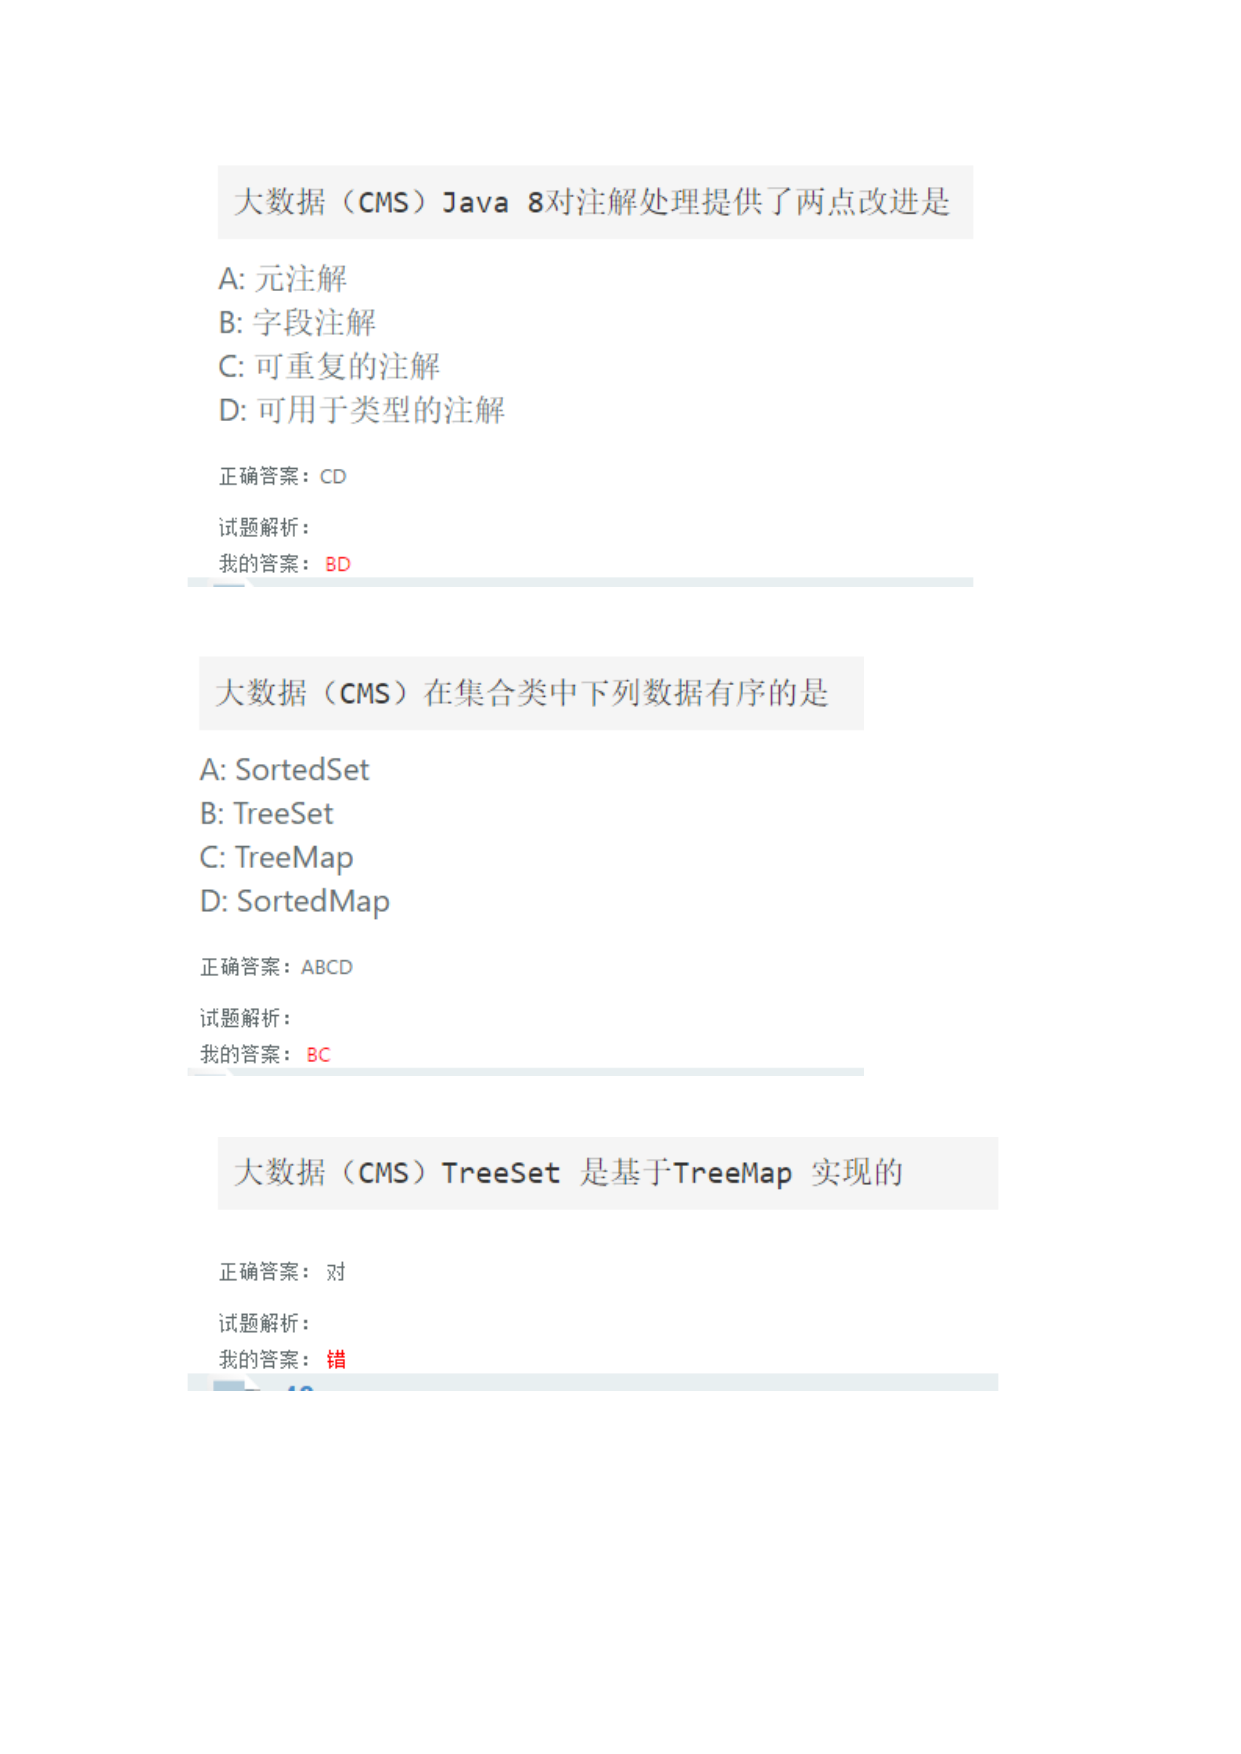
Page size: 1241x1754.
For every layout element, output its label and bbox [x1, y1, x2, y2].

picture [187, 649, 864, 1076]
picture [187, 1137, 999, 1391]
picture [187, 162, 974, 587]
